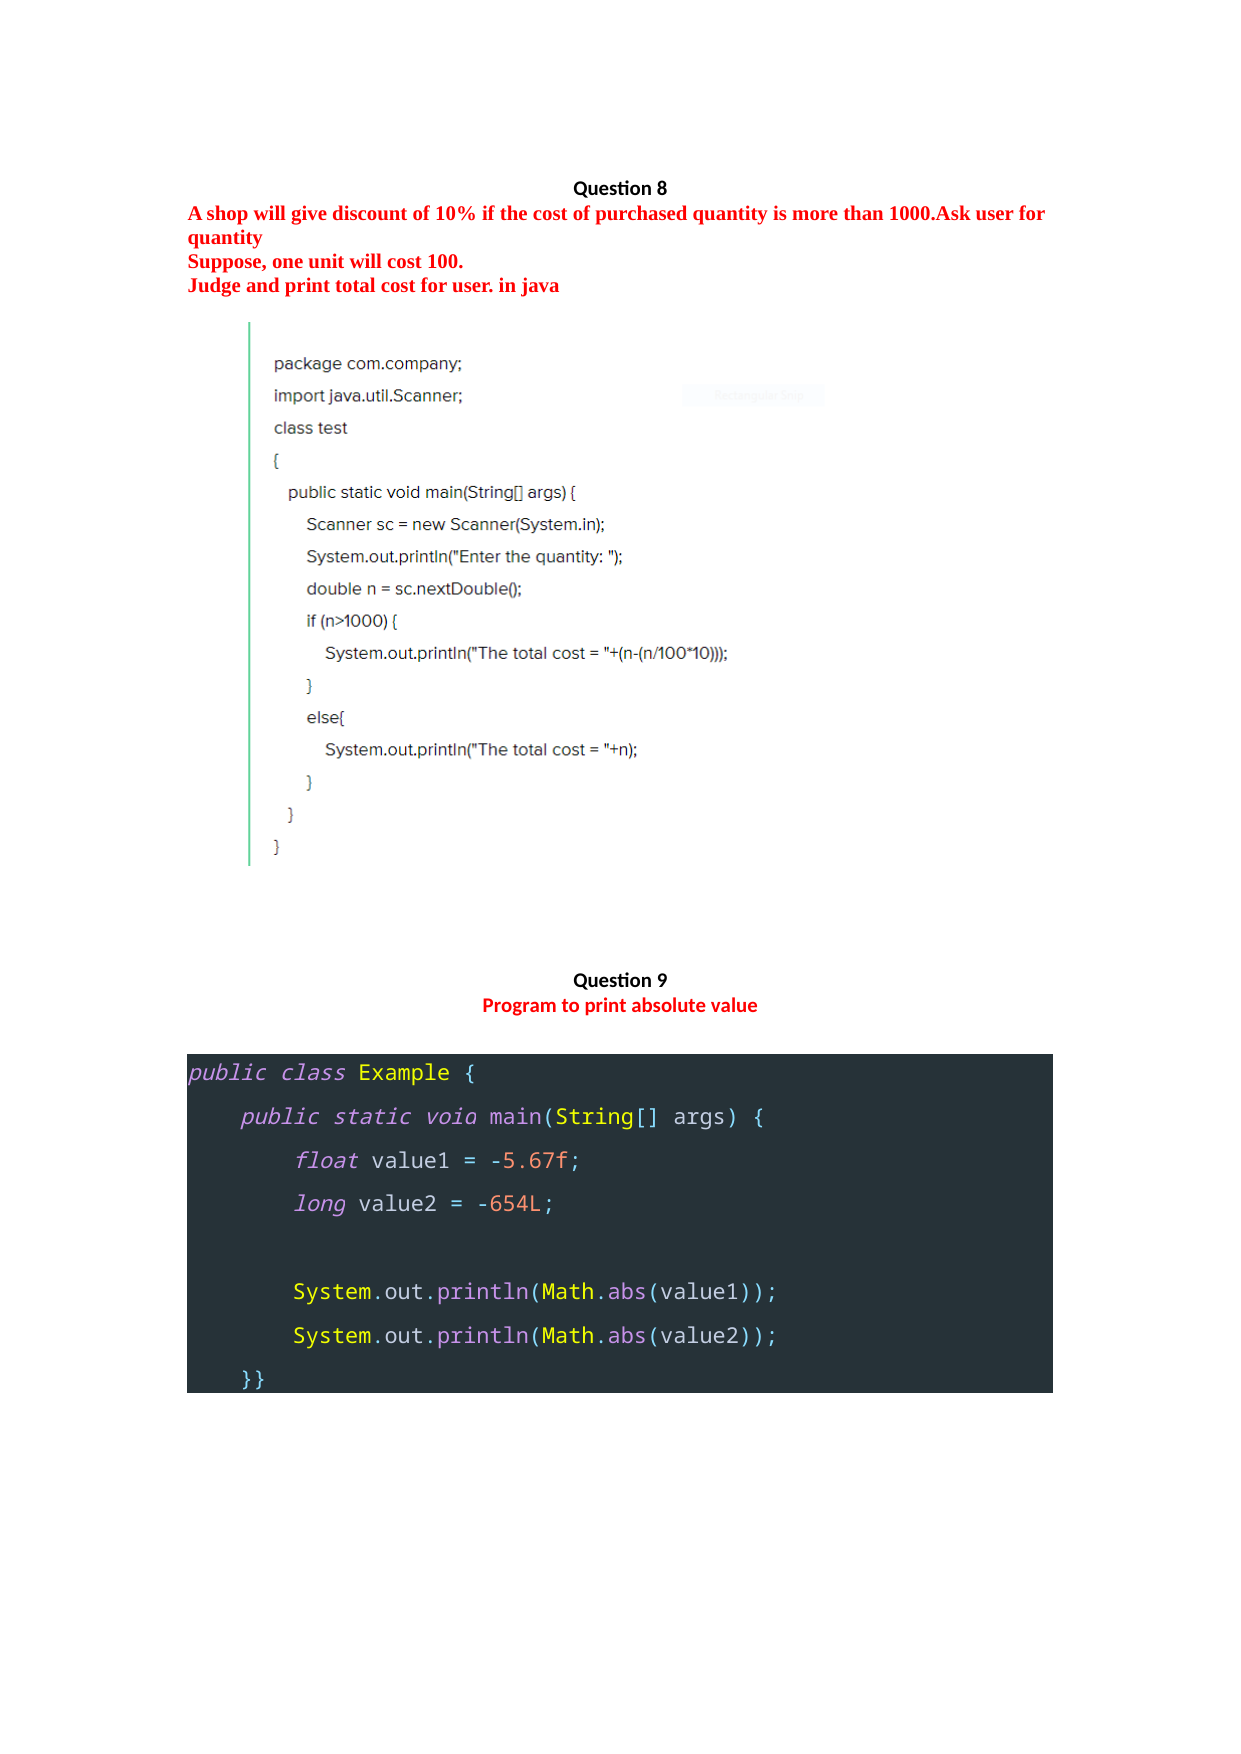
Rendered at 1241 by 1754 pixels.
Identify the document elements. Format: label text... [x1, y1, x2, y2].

text Question 8 [187, 175, 1053, 201]
text System.out.println(Math.abs(value1)); [187, 1273, 1053, 1306]
subtitle A shop will give discount of 10% if the cost of purchased quantity is more than 1000.Ask user for quantity Suppose, one unit will cost 100. Judge and print total cost for user. in java​ [263, 201, 1053, 297]
text long value2 = -654L; [187, 1185, 1053, 1218]
text float value1 = -5.67f; [187, 1142, 1053, 1174]
text Program to print absolute value [187, 992, 1053, 1018]
text public static void main(String[] args) { [187, 1098, 1053, 1131]
text }} [187, 1360, 1053, 1393]
text System.out.println(Math.abs(value2)); [187, 1317, 1053, 1349]
text public class Example { [187, 1054, 1053, 1087]
text Question 9 [187, 967, 1053, 992]
picture [187, 322, 825, 866]
